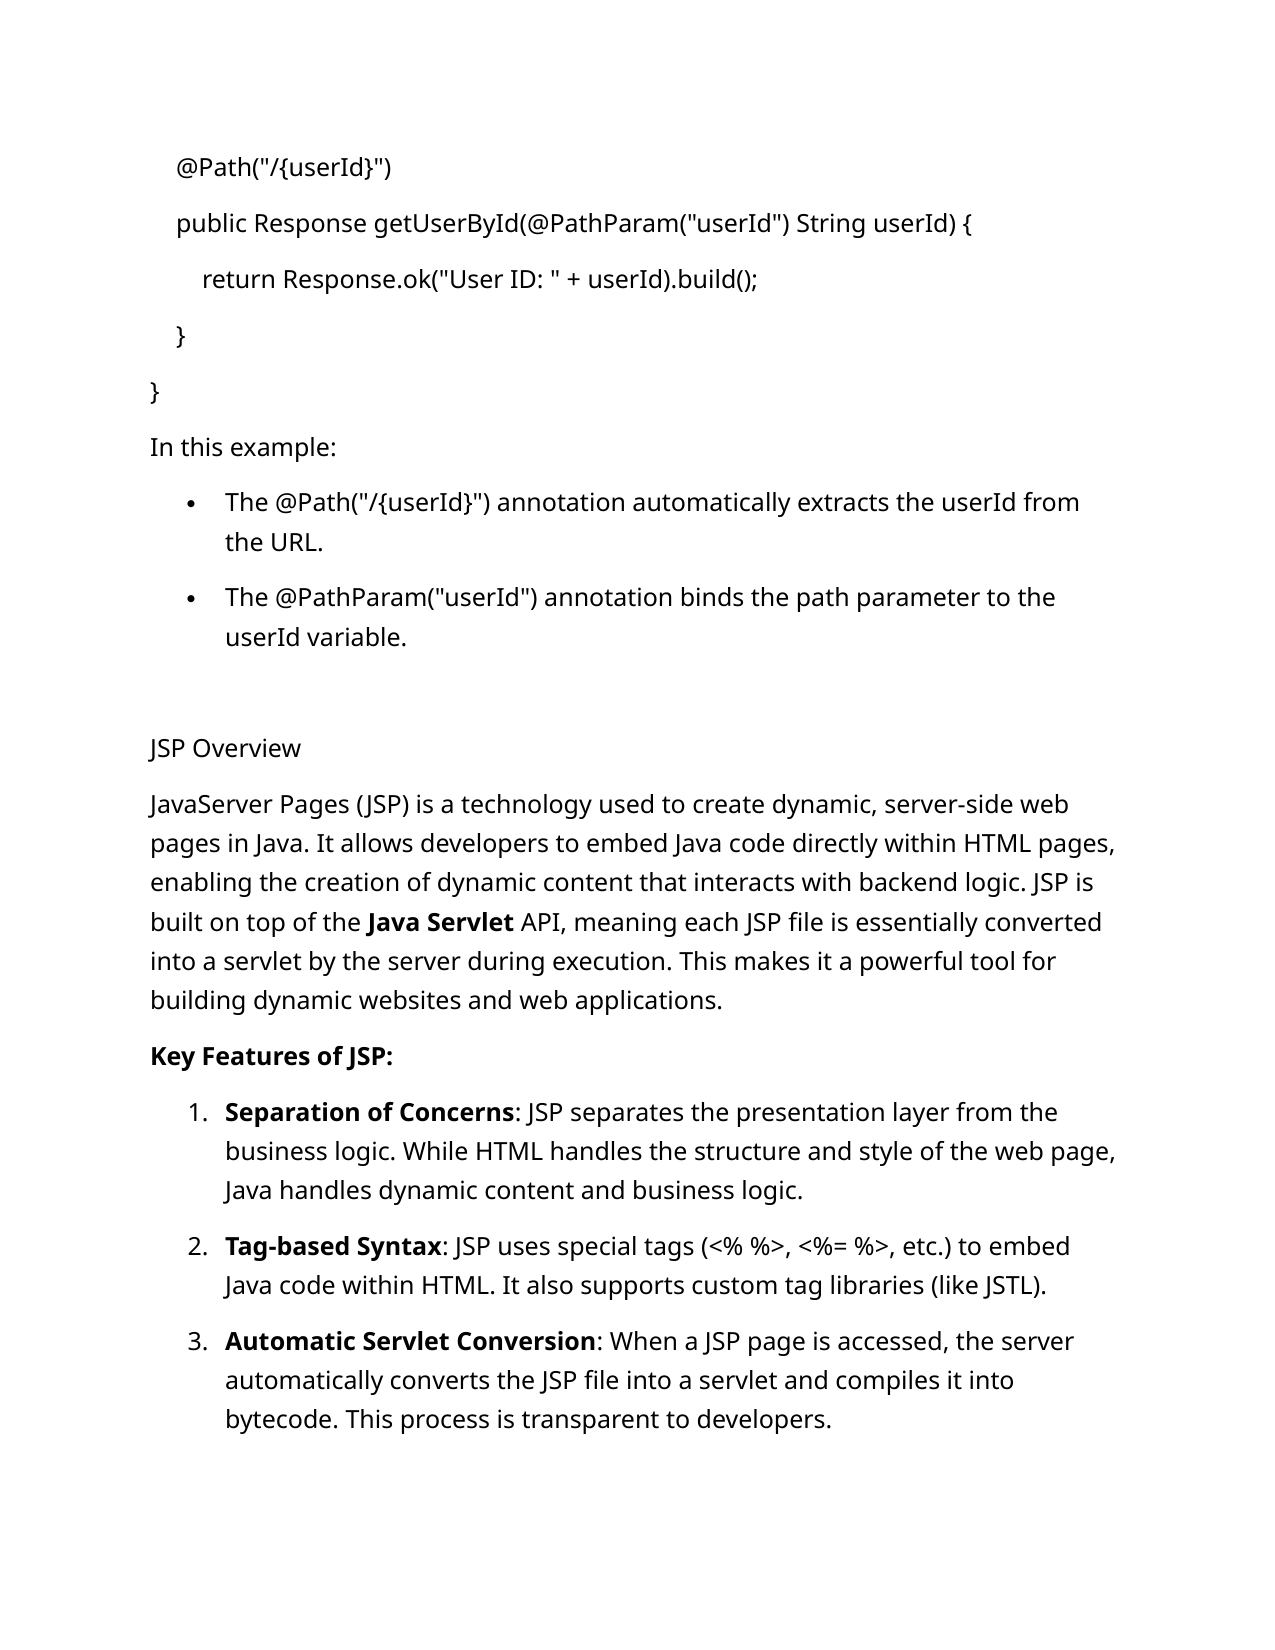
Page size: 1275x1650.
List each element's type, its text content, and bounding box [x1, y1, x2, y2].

text Key Features of JSP: [150, 1038, 1125, 1072]
text JSP Overview [150, 731, 1125, 765]
text In this example: [150, 429, 1125, 463]
text @Path("/{userId}") [150, 150, 1125, 184]
text } [150, 317, 1125, 352]
text return Response.ok("User ID: " + userId).build(); [150, 262, 1125, 296]
list The @Path("/{userId}") annotation automatically extracts the userId from the URL. [187, 485, 1125, 558]
list Tag-based Syntax: JSP uses special tags (<% %>, <%= %>, etc.) to embed Java code within HTML. It also supports custom tag libraries (like JSTL). [187, 1228, 1125, 1302]
list Automatic Servlet Conversion: When a JSP page is accessed, the server automatically converts the JSP file into a servlet and compiles it into bytecode. This process is transparent to developers. [187, 1323, 1125, 1436]
text JavaServer Pages (JSP) is a technology used to create dynamic, server-side web pages in Java. It allows developers to embed Java code directly within HTML pages, enabling the creation of dynamic content that interacts with backend logic. JSP is built on top of the Java Servlet API, meaning each JSP file is essentially converted into a servlet by the server during execution. This makes it a powerful tool for building dynamic websites and web applications. [150, 787, 1125, 1017]
list The @PathParam("userId") annotation binds the path parameter to the userId variable. [187, 580, 1125, 653]
text } [150, 373, 1125, 407]
list Separation of Concerns: JSP separates the presentation layer from the business logic. While HTML handles the structure and style of the web page, Java handles dynamic content and business logic. [187, 1094, 1125, 1207]
text public Response getUserById(@PathParam("userId") String userId) { [150, 206, 1125, 240]
